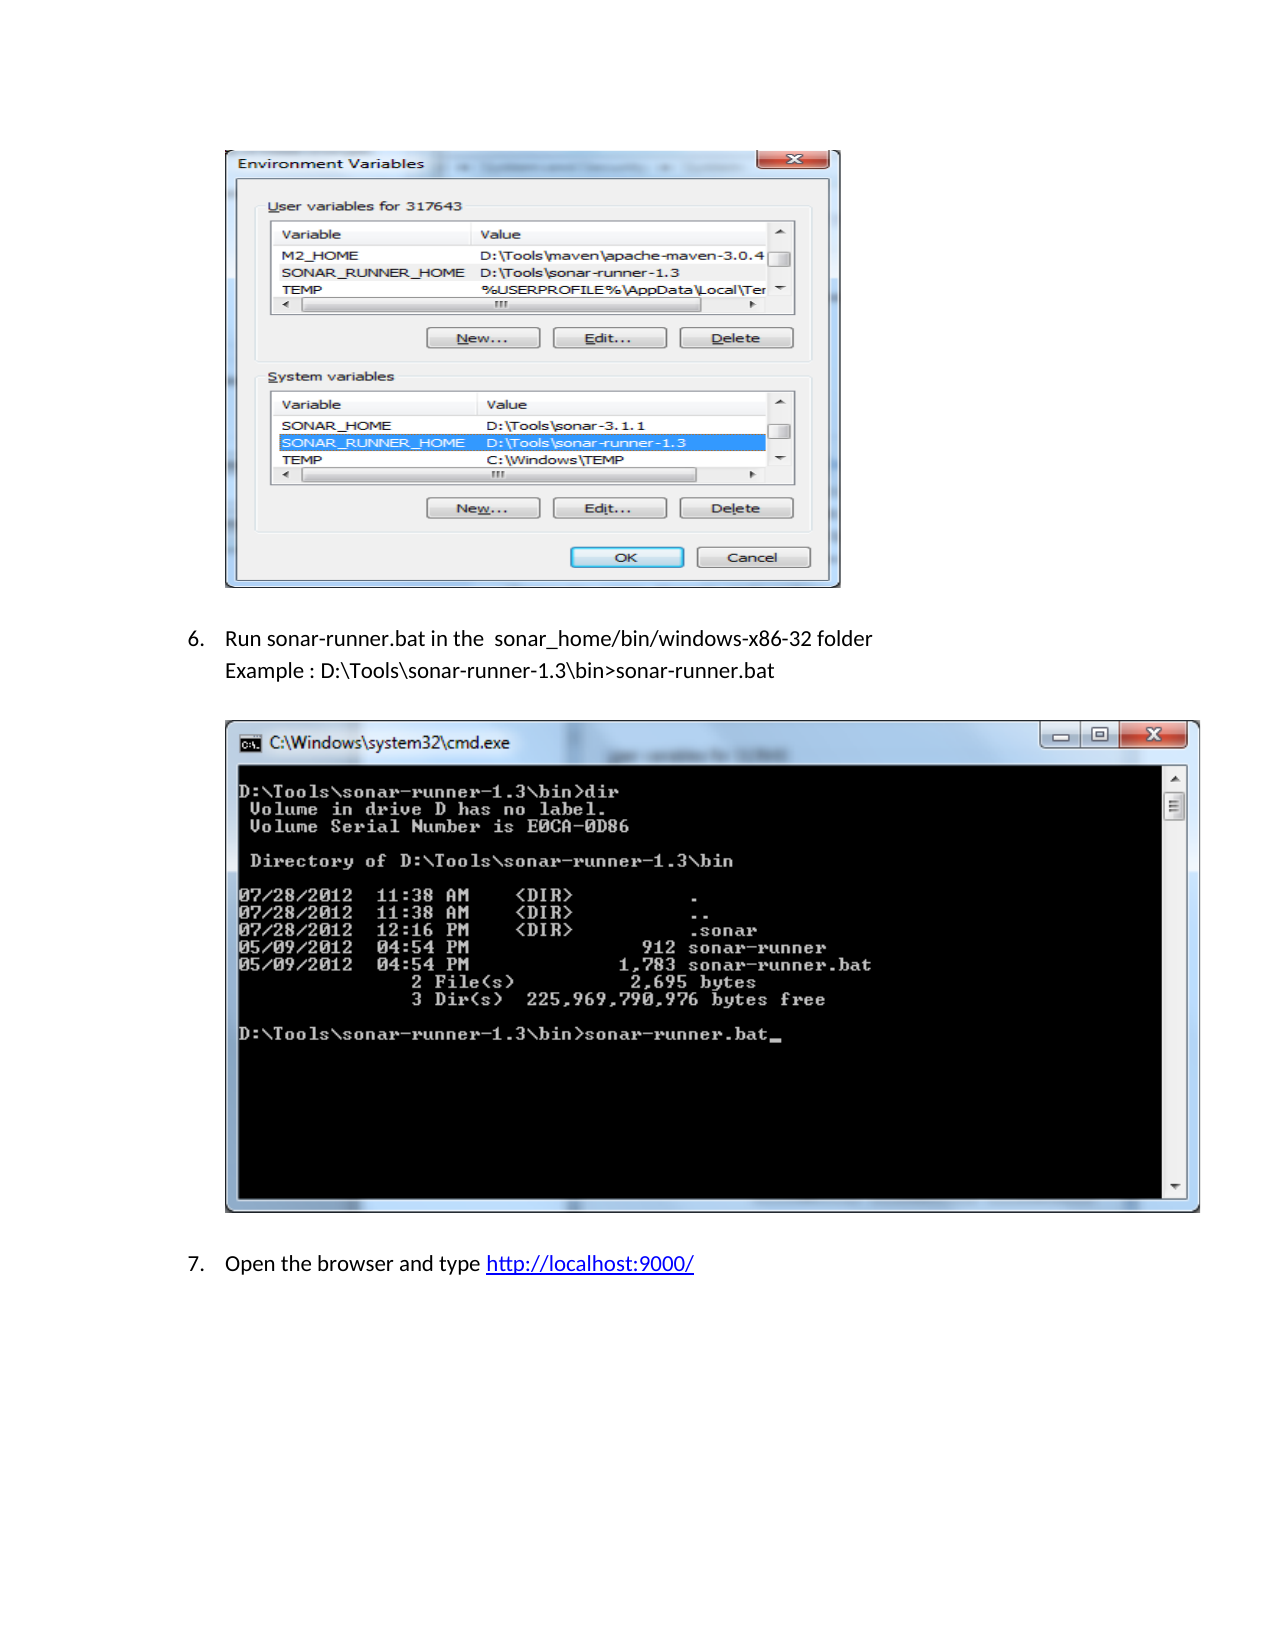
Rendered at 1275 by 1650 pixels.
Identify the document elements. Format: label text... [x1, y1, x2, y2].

list Run sonar-runner.bat in the sonar_home/bin/windows-x86-32 folder [187, 624, 1125, 652]
picture [225, 150, 841, 588]
list Open the browser and type http://localhost:9000/ [187, 1249, 1125, 1277]
picture [225, 720, 1200, 1213]
list Example : D:\Tools\sonar-runner-1.3\bin>sonar-runner.bat [225, 656, 1125, 684]
